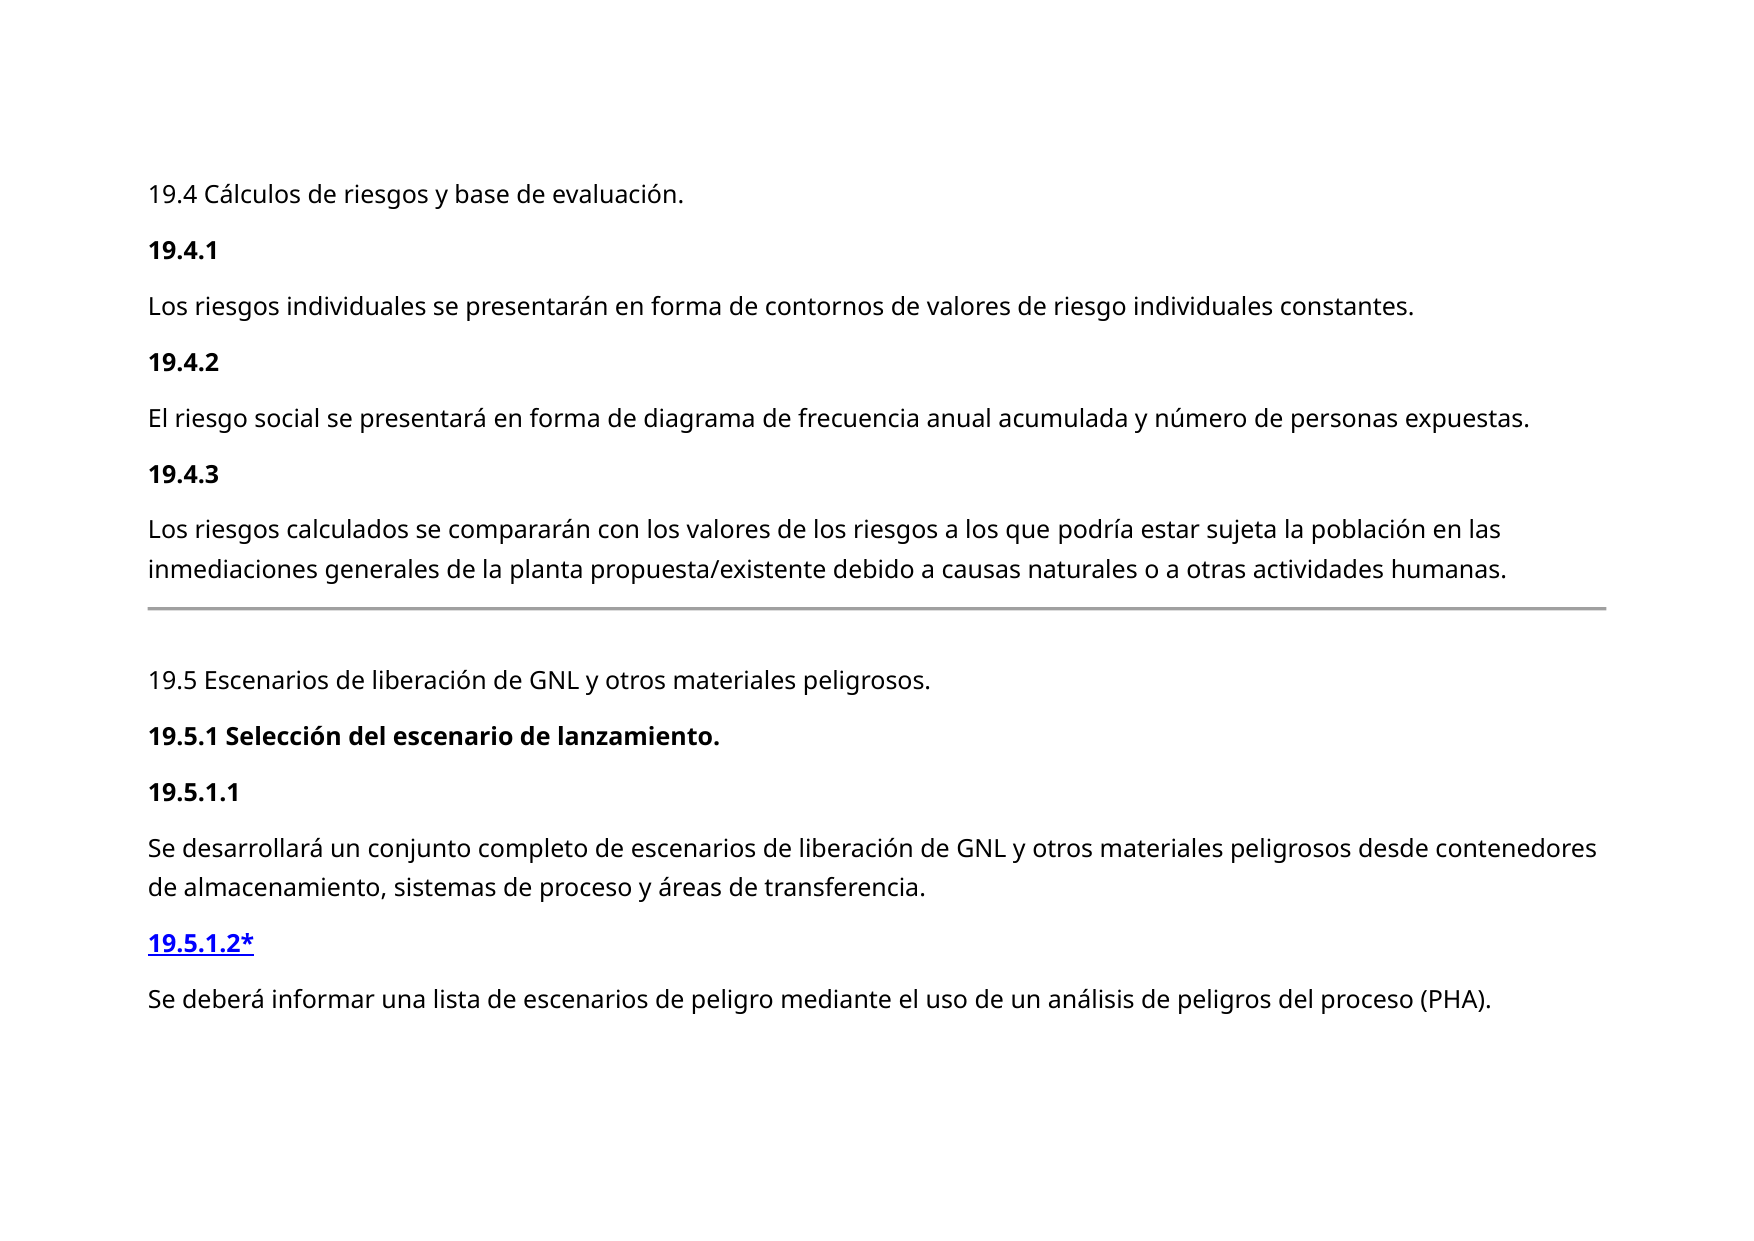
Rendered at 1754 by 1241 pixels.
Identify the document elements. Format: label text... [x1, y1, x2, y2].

text 19.4.1 [148, 233, 1606, 267]
text 19.5 Escenarios de liberación de GNL y otros materiales peligrosos. [148, 663, 1606, 697]
text 19.4 Cálculos de riesgos y base de evaluación. [148, 177, 1606, 211]
text Se desarrollará un conjunto completo de escenarios de liberación de GNL y otros materiales peligrosos desde contenedores de almacenamiento, sistemas de proceso y áreas de transferencia. [148, 831, 1606, 904]
text Los riesgos calculados se compararán con los valores de los riesgos a los que podría estar sujeta la población en las inmediaciones generales de la planta propuesta/existente debido a causas naturales o a otras actividades humanas. [148, 512, 1606, 585]
text Los riesgos individuales se presentarán en forma de contornos de valores de riesgo individuales constantes. [148, 289, 1606, 323]
text 19.5.1.2* [148, 926, 1606, 959]
text 19.5.1.1 [148, 775, 1606, 809]
text Se deberá informar una lista de escenarios de peligro mediante el uso de un análisis de peligros del proceso (PHA). [148, 981, 1606, 1015]
text 19.4.2 [148, 345, 1606, 379]
text El riesgo social se presentará en forma de diagrama de frecuencia anual acumulada y número de personas expuestas. [148, 401, 1606, 434]
text 19.5.1 Selección del escenario de lanzamiento. [148, 719, 1606, 753]
text 19.4.3 [148, 456, 1606, 490]
